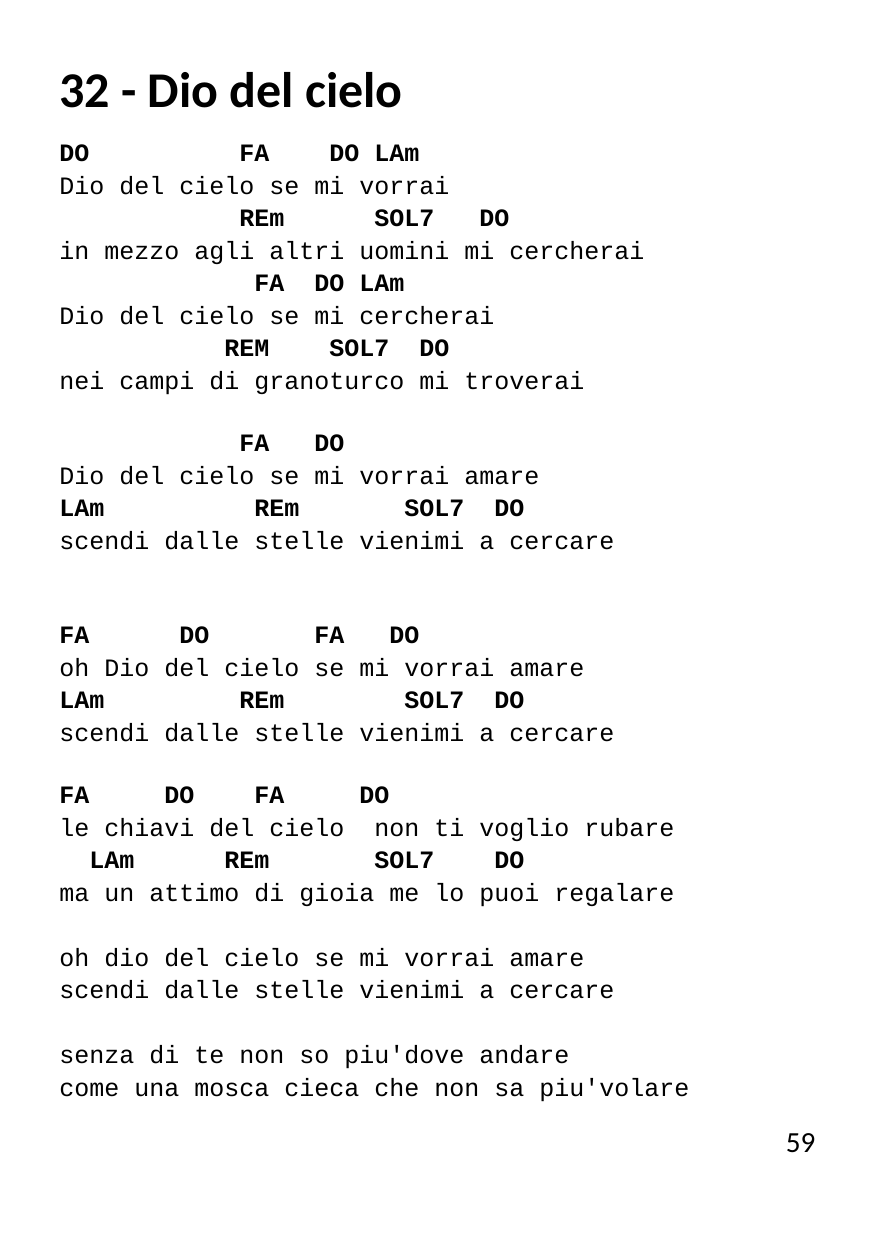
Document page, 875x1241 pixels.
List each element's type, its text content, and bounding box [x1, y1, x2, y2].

text REM SOL7 DO [59, 336, 815, 364]
text oh Dio del cielo se mi vorrai amare [59, 656, 815, 684]
text LAm REm SOL7 DO [59, 496, 815, 524]
text DO FA DO LAm [59, 141, 815, 169]
text FA DO FA DO [59, 623, 815, 651]
text FA DO LAm [59, 271, 815, 299]
text nei campi di granoturco mi troverai [59, 368, 815, 397]
text LAm REm SOL7 DO [59, 688, 815, 716]
text in mezzo agli altri uomini mi cercherai [59, 238, 815, 267]
text scendi dalle stelle vienimi a cercare [59, 721, 815, 749]
text FA DO [59, 431, 815, 459]
text Dio del cielo se mi cercherai [59, 303, 815, 332]
text scendi dalle stelle vienimi a cercare [59, 528, 815, 557]
text Dio del cielo se mi vorrai [59, 173, 815, 202]
text le chiavi del cielo non ti voglio rubare [59, 815, 815, 844]
text Dio del cielo se mi vorrai amare [59, 463, 815, 492]
text LAm REm SOL7 DO [59, 848, 815, 876]
text oh dio del cielo se mi vorrai amare [59, 945, 815, 974]
subtitle 32 - Dio del cielo [59, 59, 815, 120]
text FA DO FA DO [59, 783, 815, 811]
text REm SOL7 DO [59, 206, 815, 234]
text scendi dalle stelle vienimi a cercare [59, 978, 815, 1006]
text senza di te non so piu'dove andare [59, 1043, 815, 1071]
text ma un attimo di gioia me lo puoi regalare [59, 880, 815, 909]
text come una mosca cieca che non sa piu'volare [59, 1075, 815, 1104]
